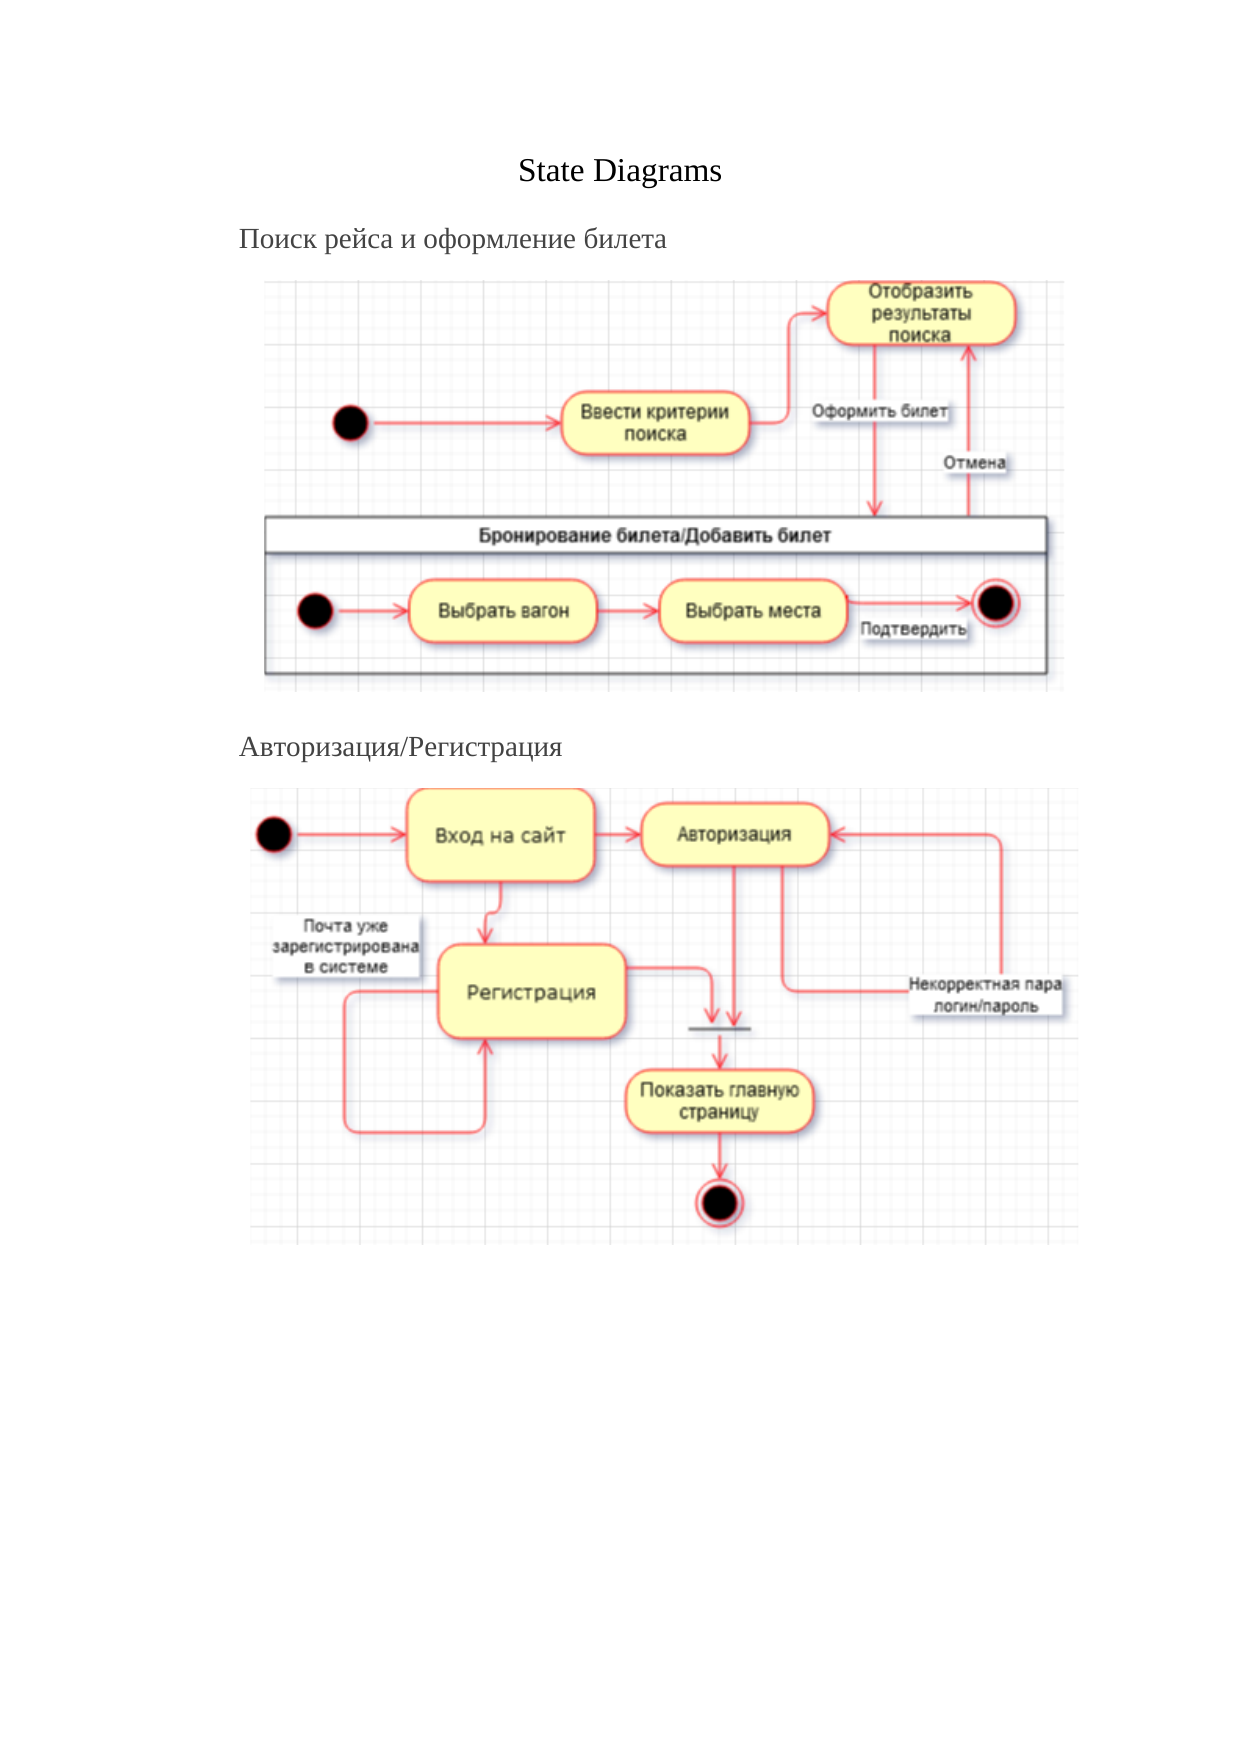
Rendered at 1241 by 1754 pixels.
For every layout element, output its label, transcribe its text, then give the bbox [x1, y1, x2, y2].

picture [250, 788, 1079, 1245]
subtitle State Diagrams [150, 150, 1090, 188]
subtitle Поиск рейса и оформление билета [150, 222, 1090, 255]
picture [264, 280, 1065, 692]
subtitle Авторизация/Регистрация [150, 729, 1090, 763]
